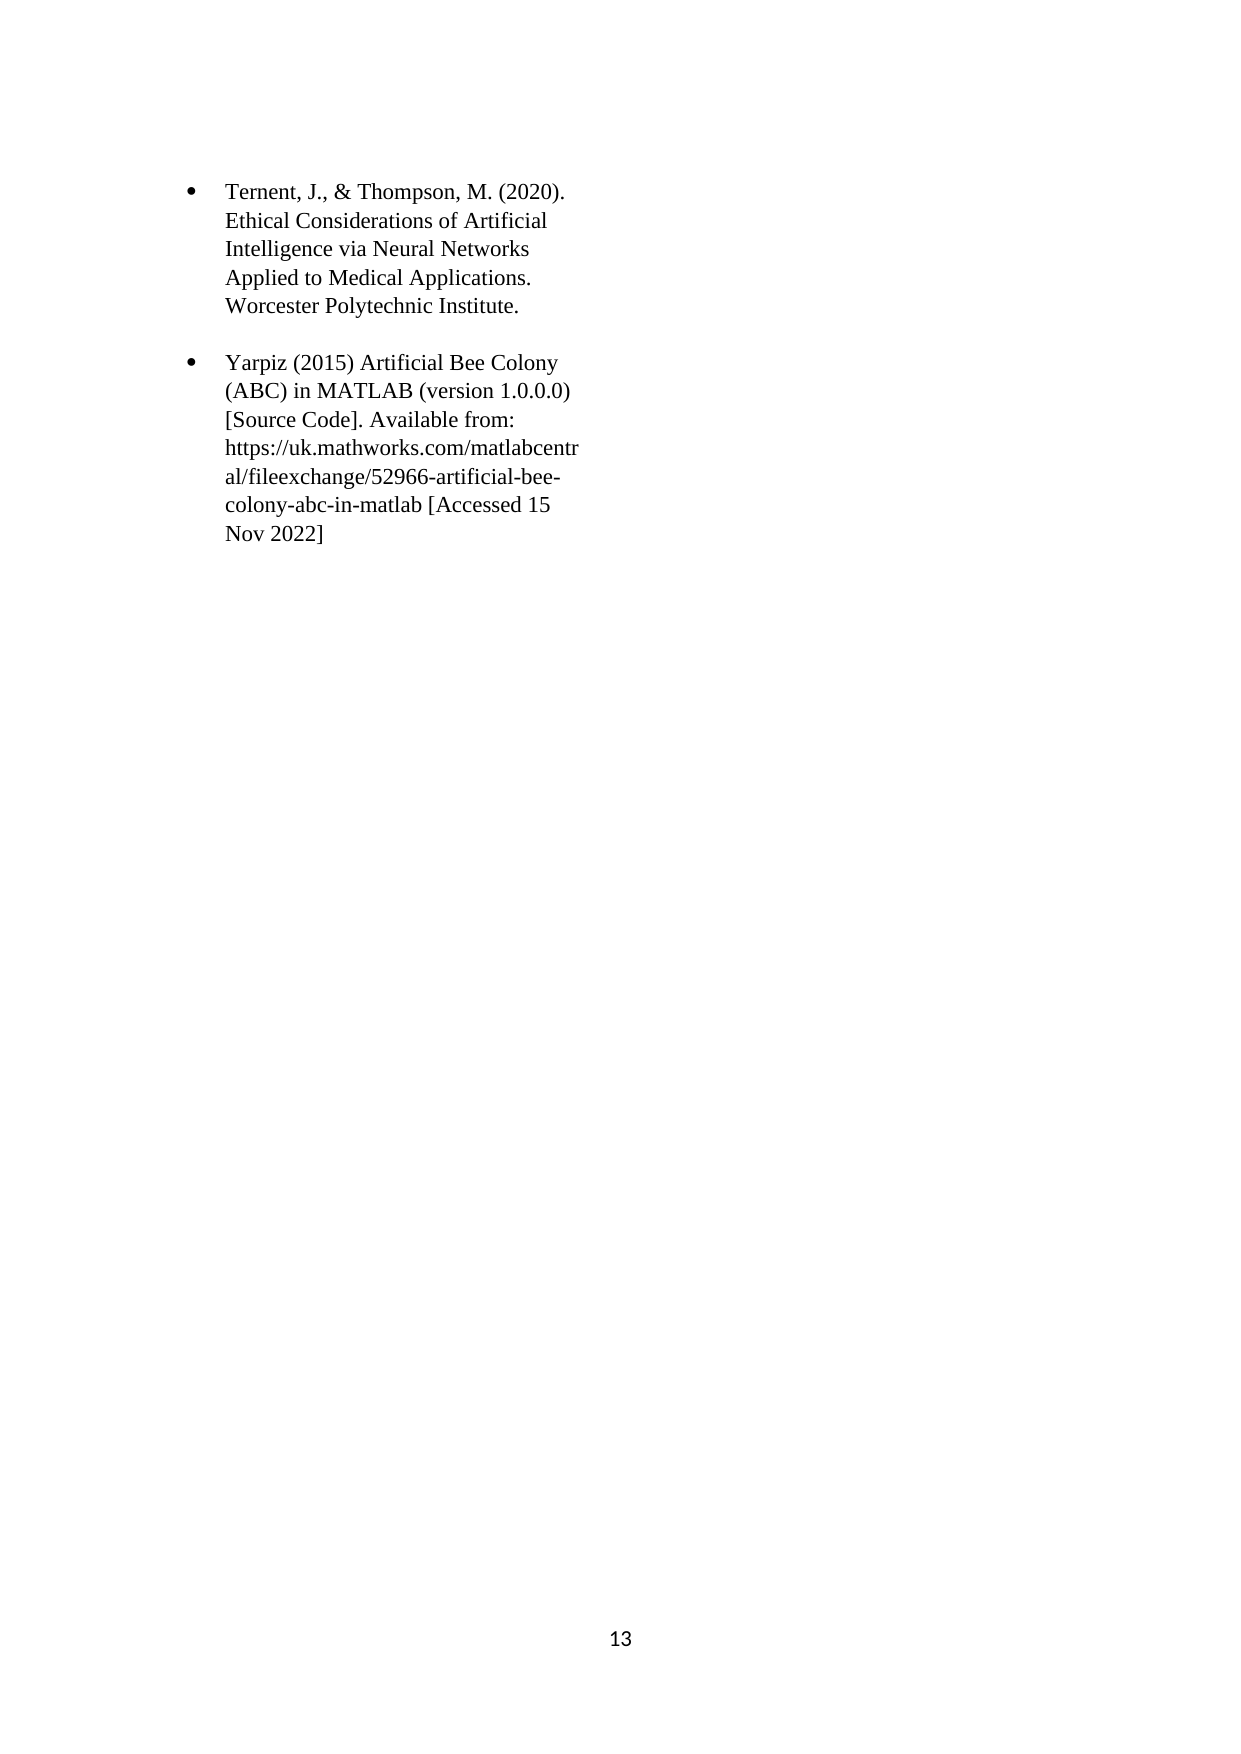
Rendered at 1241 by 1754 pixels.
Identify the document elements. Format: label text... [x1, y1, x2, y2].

list Yarpiz (2015) Artificial Bee Colony (ABC) in MATLAB (version 1.0.0.0) [Source Code]. Available from: https://uk.mathworks.com/matlabcentral/fileexchange/52966-artificial-bee-colony-abc-in-matlab [Accessed 15 Nov 2022] [187, 349, 583, 546]
list Ternent, J., & Thompson, M. (2020). Ethical Considerations of Artificial Intelligence via Neural Networks Applied to Medical Applications. Worcester Polytechnic Institute. [187, 178, 583, 318]
